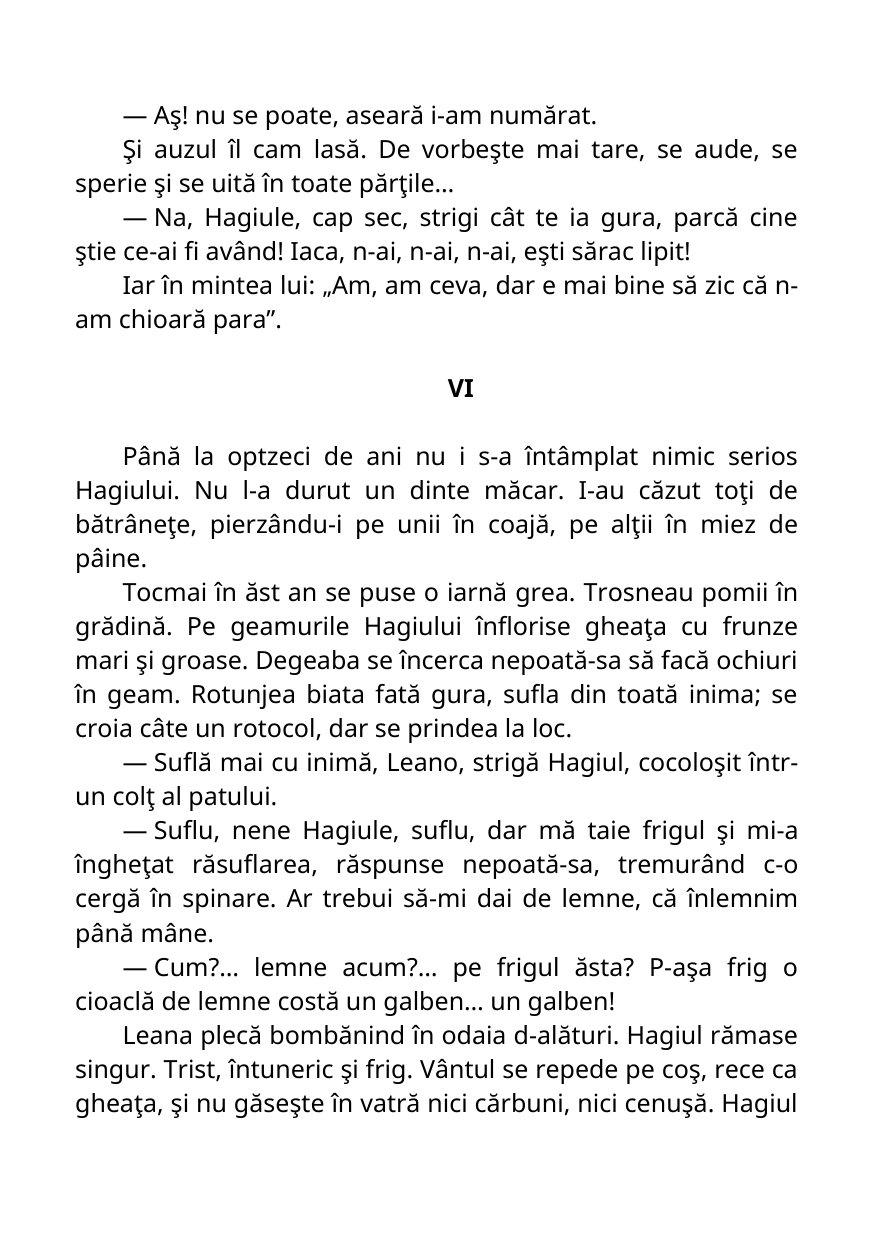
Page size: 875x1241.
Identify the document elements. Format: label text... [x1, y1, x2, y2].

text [75, 1017, 799, 1119]
text ― Suflu, nene Hagiule, suflu, dar mă taie frigul şi mi-a îngheţat răsuflarea, răspunse nepoată-sa, tremurând c-o cergă în spinare. Ar trebui să-mi dai de lemne, că înlemnim până mâne. [75, 813, 799, 949]
text Până la optzeci de ani nu i s-a întâmplat nimic serios Hagiului. Nu l-a durut un dinte măcar. I-au căzut toţi de bătrâneţe, pierzându-i pe unii în coajă, pe alţii în miez de pâine. [75, 438, 799, 574]
text Şi auzul îl cam lasă. De vorbeşte mai tare, se aude, se sperie şi se uită în toate părţile… [75, 132, 799, 200]
text Tocmai în ăst an se puse o iarnă grea. Trosneau pomii în grădină. Pe geamurile Hagiului înflorise gheaţa cu frunze mari şi groase. Degeaba se încerca nepoată-sa să facă ochiuri în geam. Rotunjea biata fată gura, sufla din toată inima; se croia câte un rotocol, dar se prindea la loc. [75, 574, 799, 745]
text ― Suflă mai cu inimă, Leano, strigă Hagiul, cocoloşit într-un colţ al patului. [75, 745, 799, 813]
text ― Cum?… lemne acum?… pe frigul ăsta? P-aşa frig o cioaclă de lemne costă un galben… un galben! [75, 949, 799, 1017]
text VI [75, 370, 799, 404]
text Iar în mintea lui: „Am, am ceva, dar e mai bine să zic că n-am chioară para”. [75, 268, 799, 336]
text ― Aş! nu se poate, aseară i-am numărat. [75, 98, 799, 132]
text ― Na, Hagiule, cap sec, strigi cât te ia gura, parcă cine ştie ce-ai fi având! Iaca, n-ai, n-ai, n-ai, eşti sărac lipit! [75, 200, 799, 268]
